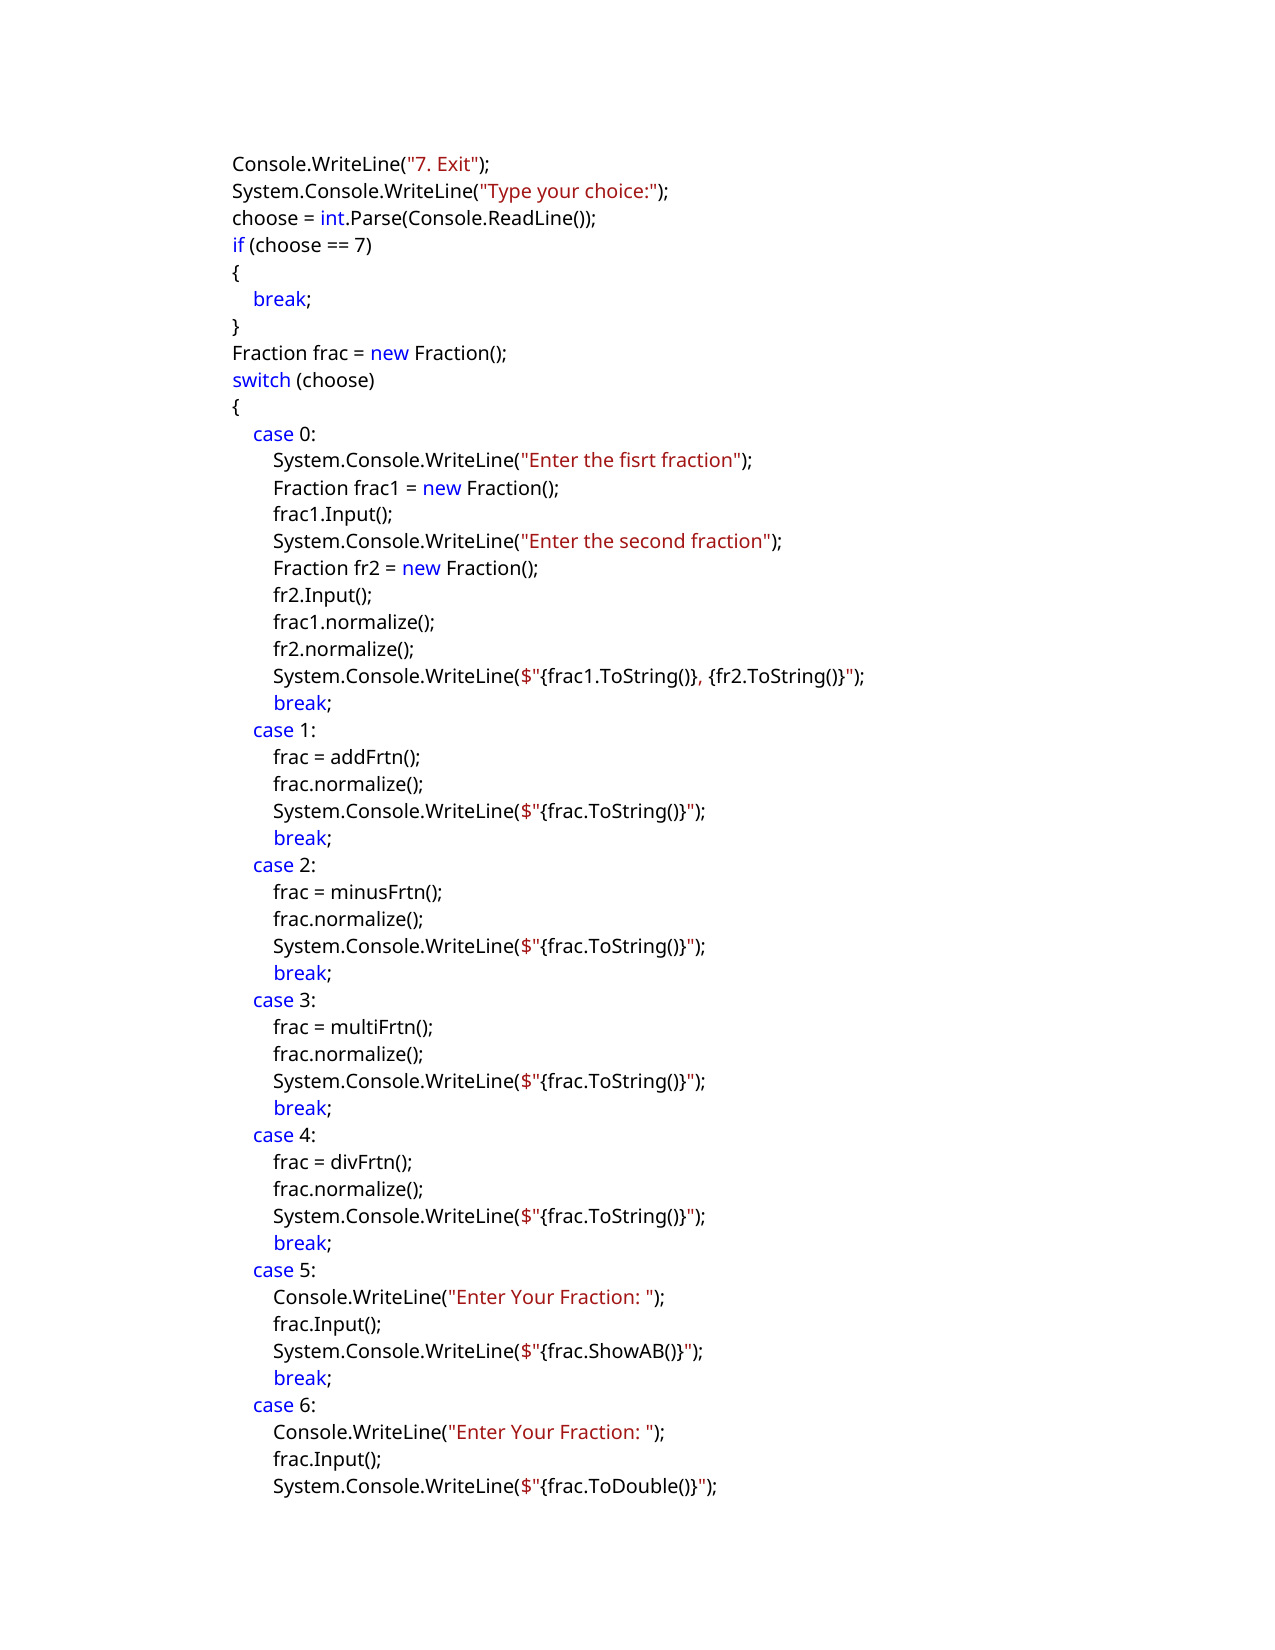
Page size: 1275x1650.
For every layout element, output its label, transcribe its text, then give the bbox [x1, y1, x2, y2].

text frac.normalize(); [150, 771, 1125, 797]
text System.Console.WriteLine($"{frac.ToDouble()}"); [150, 1472, 1125, 1499]
text case 0: [150, 420, 1125, 447]
text System.Console.WriteLine("Type your choice:"); [150, 177, 1125, 204]
text System.Console.WriteLine("Enter the fisrt fraction"); [150, 447, 1125, 474]
text break; [150, 824, 1125, 851]
text frac = minusFrtn(); [150, 878, 1125, 905]
text frac = addFrtn(); [150, 743, 1125, 771]
text break; [150, 1094, 1125, 1121]
text Console.WriteLine("Enter Your Fraction: "); [150, 1418, 1125, 1445]
text System.Console.WriteLine($"{frac.ToString()}"); [150, 797, 1125, 824]
text break; [150, 959, 1125, 986]
text case 1: [150, 717, 1125, 743]
text case 5: [150, 1256, 1125, 1283]
text frac.Input(); [150, 1445, 1125, 1472]
text case 4: [150, 1121, 1125, 1148]
text case 3: [150, 986, 1125, 1013]
text frac1.Input(); [150, 501, 1125, 528]
text System.Console.WriteLine($"{frac.ToString()}"); [150, 932, 1125, 959]
text frac1.normalize(); [150, 609, 1125, 636]
text frac = divFrtn(); [150, 1148, 1125, 1175]
text break; [150, 285, 1125, 312]
text break; [150, 1229, 1125, 1256]
text Console.WriteLine("Enter Your Fraction: "); [150, 1283, 1125, 1310]
text frac.normalize(); [150, 1175, 1125, 1202]
text if (choose == 7) [150, 231, 1125, 258]
text fr2.Input(); [150, 582, 1125, 609]
text break; [150, 689, 1125, 717]
text Fraction frac1 = new Fraction(); [150, 474, 1125, 501]
text choose = int.Parse(Console.ReadLine()); [150, 204, 1125, 231]
text fr2.normalize(); [150, 636, 1125, 663]
text System.Console.WriteLine($"{frac.ToString()}"); [150, 1067, 1125, 1094]
text switch (choose) [150, 366, 1125, 393]
text } [150, 312, 1125, 339]
text System.Console.WriteLine($"{frac1.ToString()}, {fr2.ToString()}"); [150, 663, 1125, 689]
text frac.normalize(); [150, 905, 1125, 932]
text Fraction frac = new Fraction(); [150, 339, 1125, 366]
text break; [150, 1364, 1125, 1391]
text Fraction fr2 = new Fraction(); [150, 555, 1125, 582]
text Console.WriteLine("7. Exit"); [150, 150, 1125, 177]
text System.Console.WriteLine($"{frac.ShowAB()}"); [150, 1337, 1125, 1364]
text case 2: [150, 851, 1125, 878]
text case 6: [150, 1391, 1125, 1418]
text System.Console.WriteLine($"{frac.ToString()}"); [150, 1202, 1125, 1229]
text frac.normalize(); [150, 1040, 1125, 1067]
text { [150, 258, 1125, 285]
text frac = multiFrtn(); [150, 1013, 1125, 1040]
text System.Console.WriteLine("Enter the second fraction"); [150, 528, 1125, 555]
text { [150, 393, 1125, 420]
text frac.Input(); [150, 1310, 1125, 1337]
